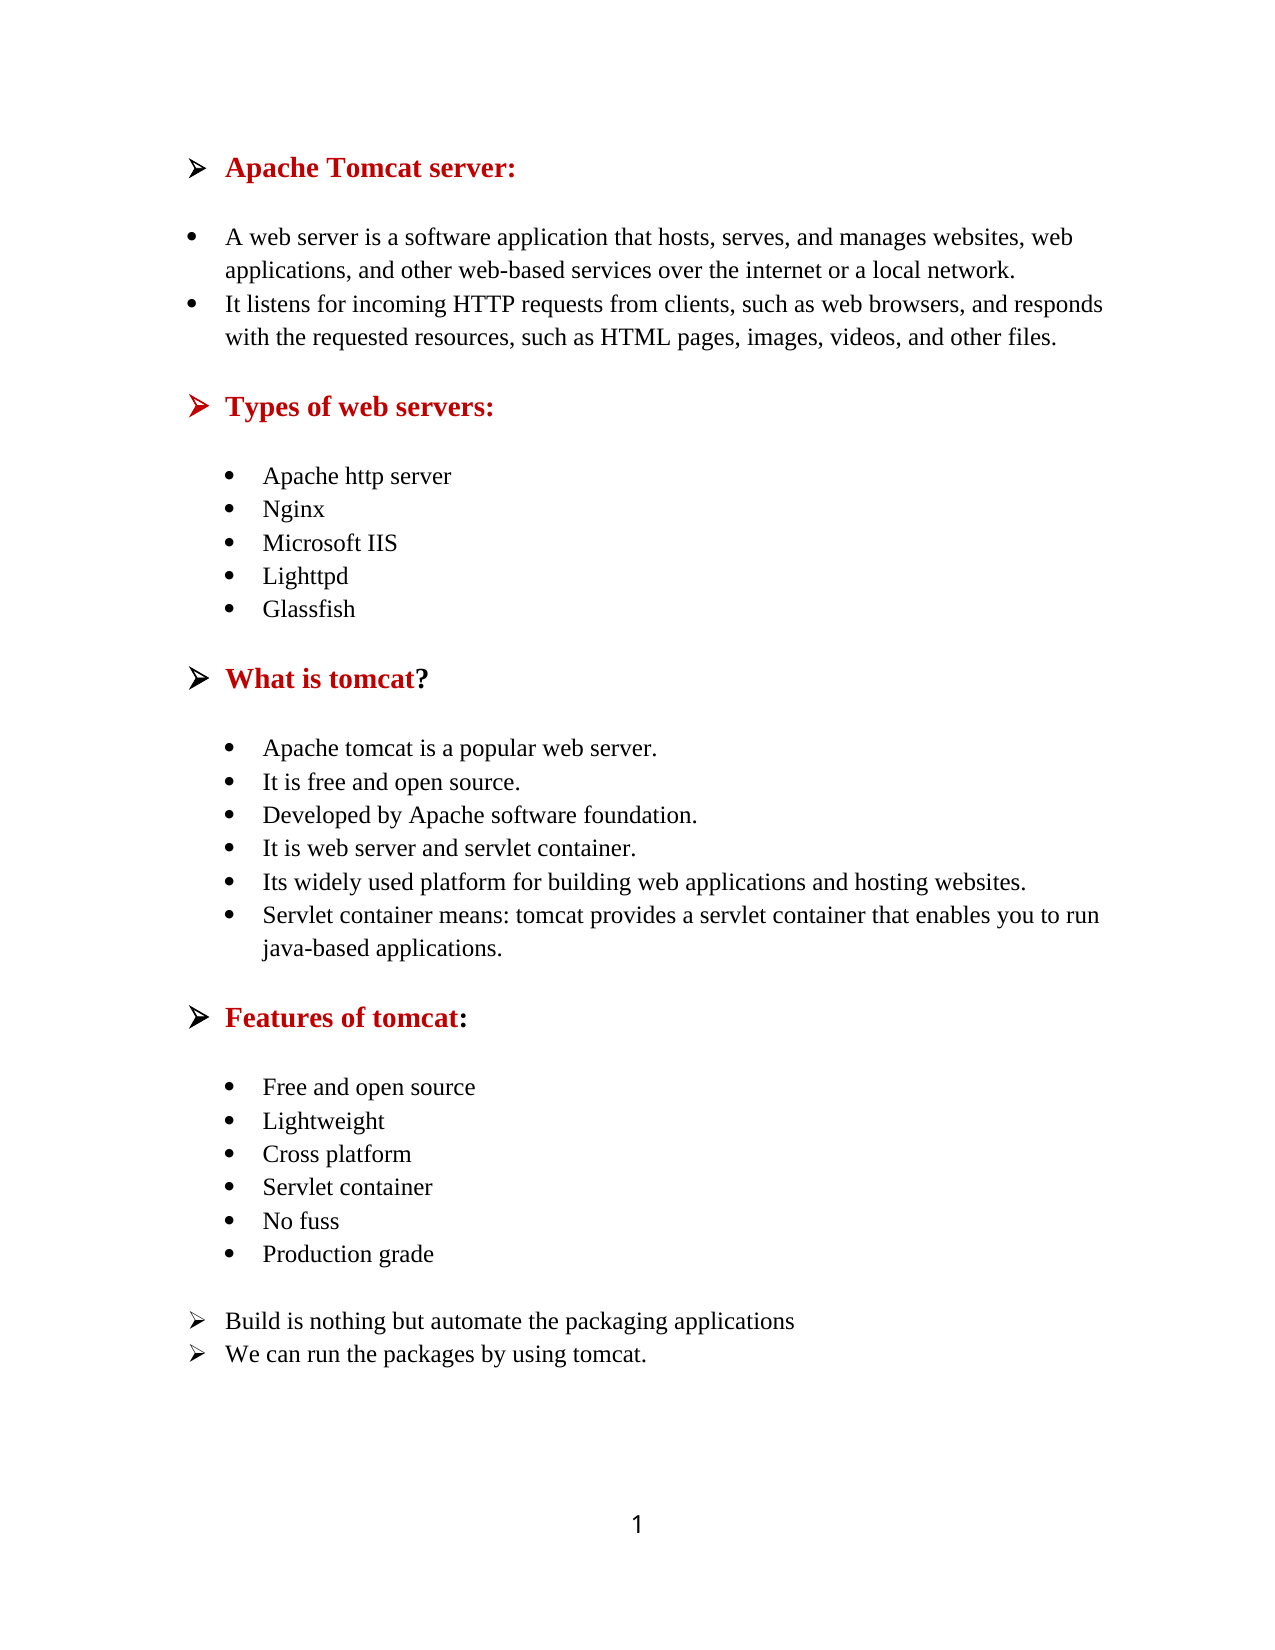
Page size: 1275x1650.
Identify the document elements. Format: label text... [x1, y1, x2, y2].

list Production grade [225, 1239, 1125, 1268]
list Developed by Apache software foundation. [225, 800, 1125, 829]
list It is free and open source. [225, 767, 1125, 796]
list Apache Tomcat server: [187, 150, 1125, 183]
list Its widely used platform for building web applications and hosting websites. [225, 867, 1125, 896]
list Lighttpd [225, 561, 1125, 590]
list Servlet container means: tomcat provides a servlet container that enables you to run java-based applications. [225, 900, 1125, 962]
list Apache tomcat is a popular web server. [225, 733, 1125, 762]
list Glassfish [225, 594, 1125, 623]
list Lightweight [225, 1106, 1125, 1134]
list A web server is a software application that hosts, serves, and manages websites, web applications, and other web-based services over the internet or a local network. [187, 222, 1125, 284]
list What is tomcat? [187, 661, 1125, 695]
list Types of web servers: [187, 389, 1125, 422]
list Cross platform [225, 1139, 1125, 1168]
list We can run the packages by using tomcat. [187, 1339, 1125, 1368]
list Servlet container [225, 1172, 1125, 1201]
list Microsoft IIS [225, 528, 1125, 557]
list It is web server and servlet container. [225, 833, 1125, 862]
list No fuss [225, 1206, 1125, 1234]
list It listens for incoming HTTP requests from clients, such as web browsers, and responds with the requested resources, such as HTML pages, images, videos, and other files. [187, 289, 1125, 351]
list Build is nothing but automate the packaging applications [187, 1306, 1125, 1334]
list Features of tomcat: [187, 1000, 1125, 1034]
list Free and open source [225, 1072, 1125, 1101]
list Apache http server [225, 461, 1125, 490]
list Nginx [225, 494, 1125, 523]
